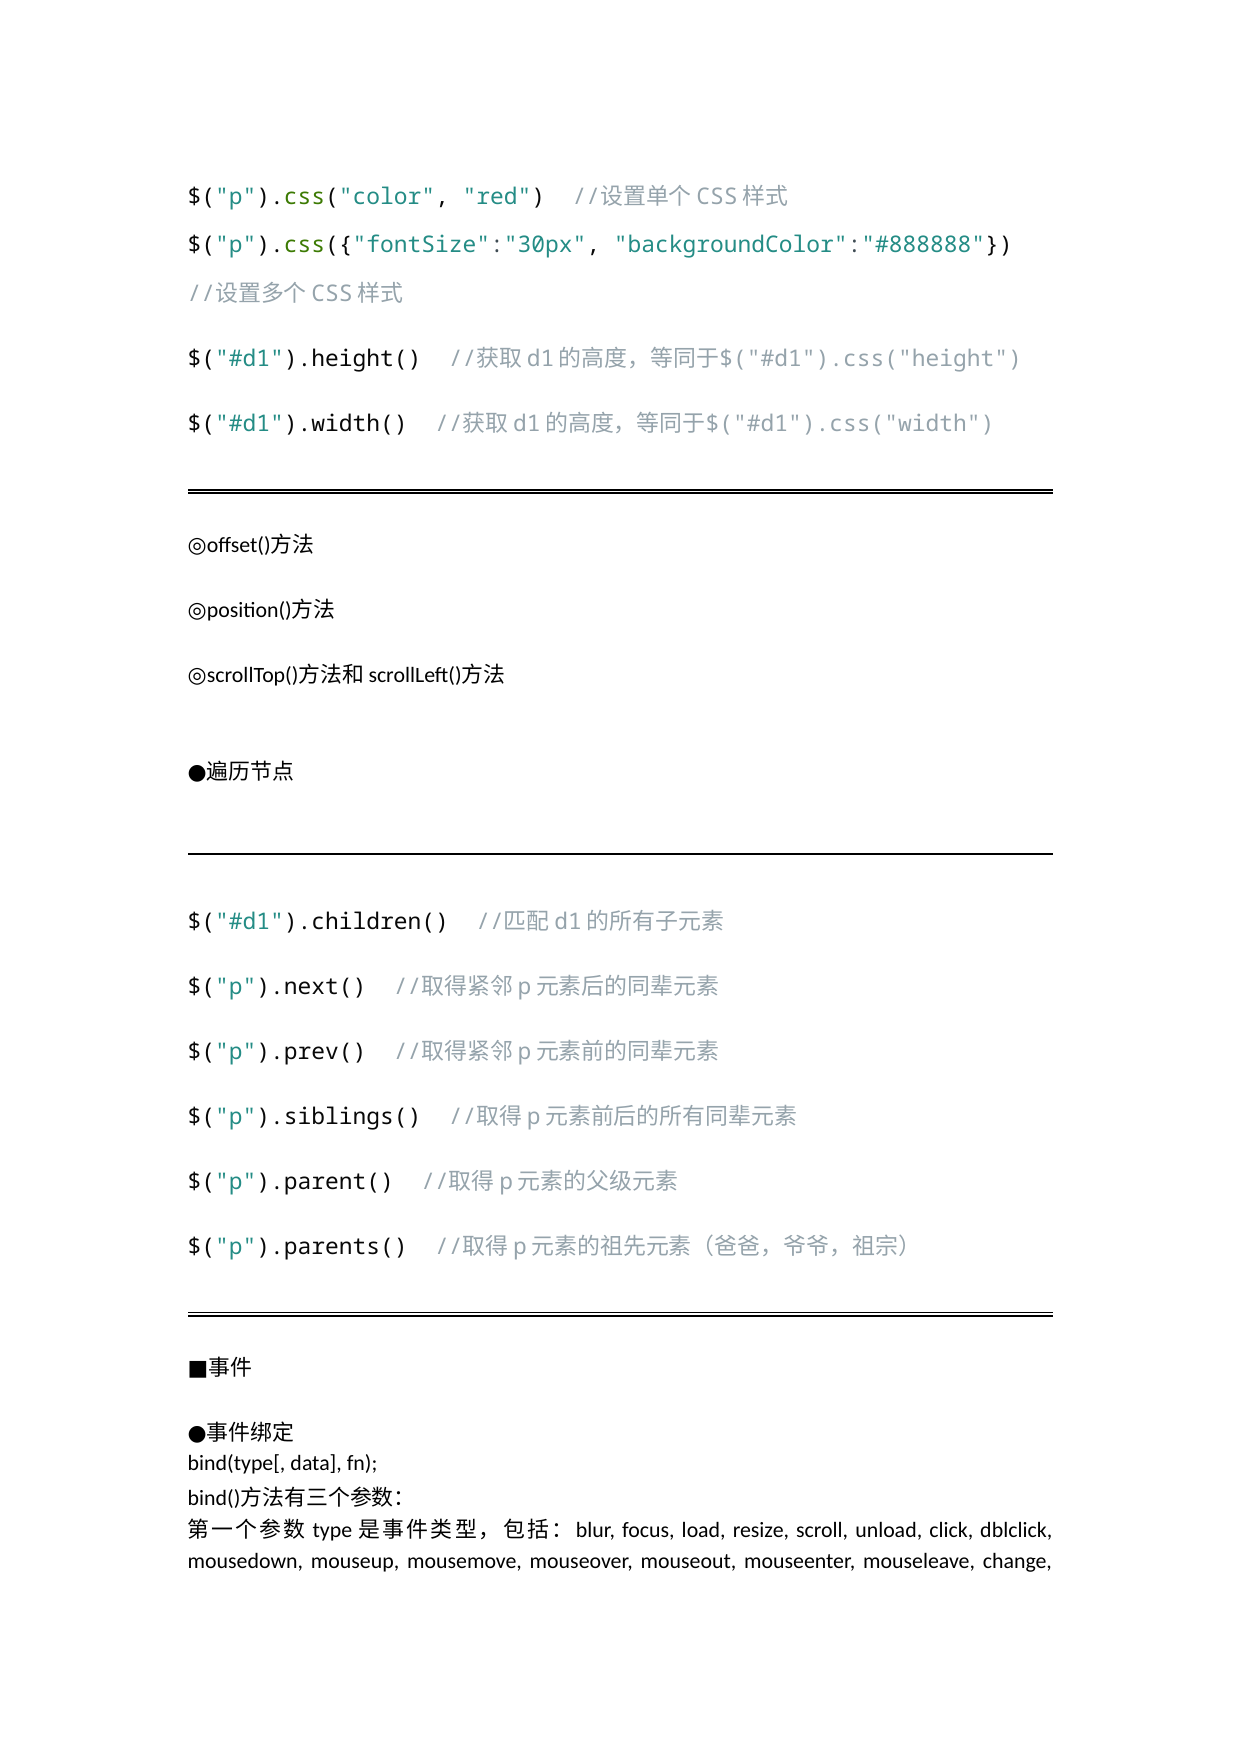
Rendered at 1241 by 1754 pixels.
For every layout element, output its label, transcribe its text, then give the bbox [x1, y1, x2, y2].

text ◎position()方法 [187, 591, 1053, 624]
text bind(type[, data], fn); [187, 1447, 1053, 1479]
text $("p").css({"fontSize":"30px", "backgroundColor":"#888888"}) //设置多个CSS样式 [187, 227, 1053, 324]
text $("p").parent() //取得p元素的父级元素 [187, 1147, 1053, 1212]
text $("p").css("color", "red") //设置单个CSS样式 [187, 162, 1053, 227]
text $("p").parents() //取得p元素的祖先元素（爸爸，爷爷，祖宗） [187, 1212, 1053, 1277]
text $("#d1").children() //匹配d1的所有子元素 [187, 887, 1053, 952]
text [187, 1512, 1053, 1577]
text $("p").siblings() //取得p元素前后的所有同辈元素 [187, 1082, 1053, 1147]
text ◎scrollTop()方法和scrollLeft()方法 [187, 656, 1053, 689]
text ◎offset()方法 [187, 526, 1053, 559]
text ●遍历节点 [187, 754, 1053, 786]
text $("p").next() //取得紧邻p元素后的同辈元素 [187, 952, 1053, 1017]
text $("p").prev() //取得紧邻p元素前的同辈元素 [187, 1017, 1053, 1082]
text bind()方法有三个参数： [187, 1479, 1053, 1512]
text ■事件 [187, 1349, 1053, 1382]
text $("#d1").height() //获取d1的高度，等同于$("#d1").css("height") [187, 324, 1053, 389]
text ●事件绑定 [187, 1414, 1053, 1447]
text $("#d1").width() //获取d1的高度，等同于$("#d1").css("width") [187, 389, 1053, 454]
